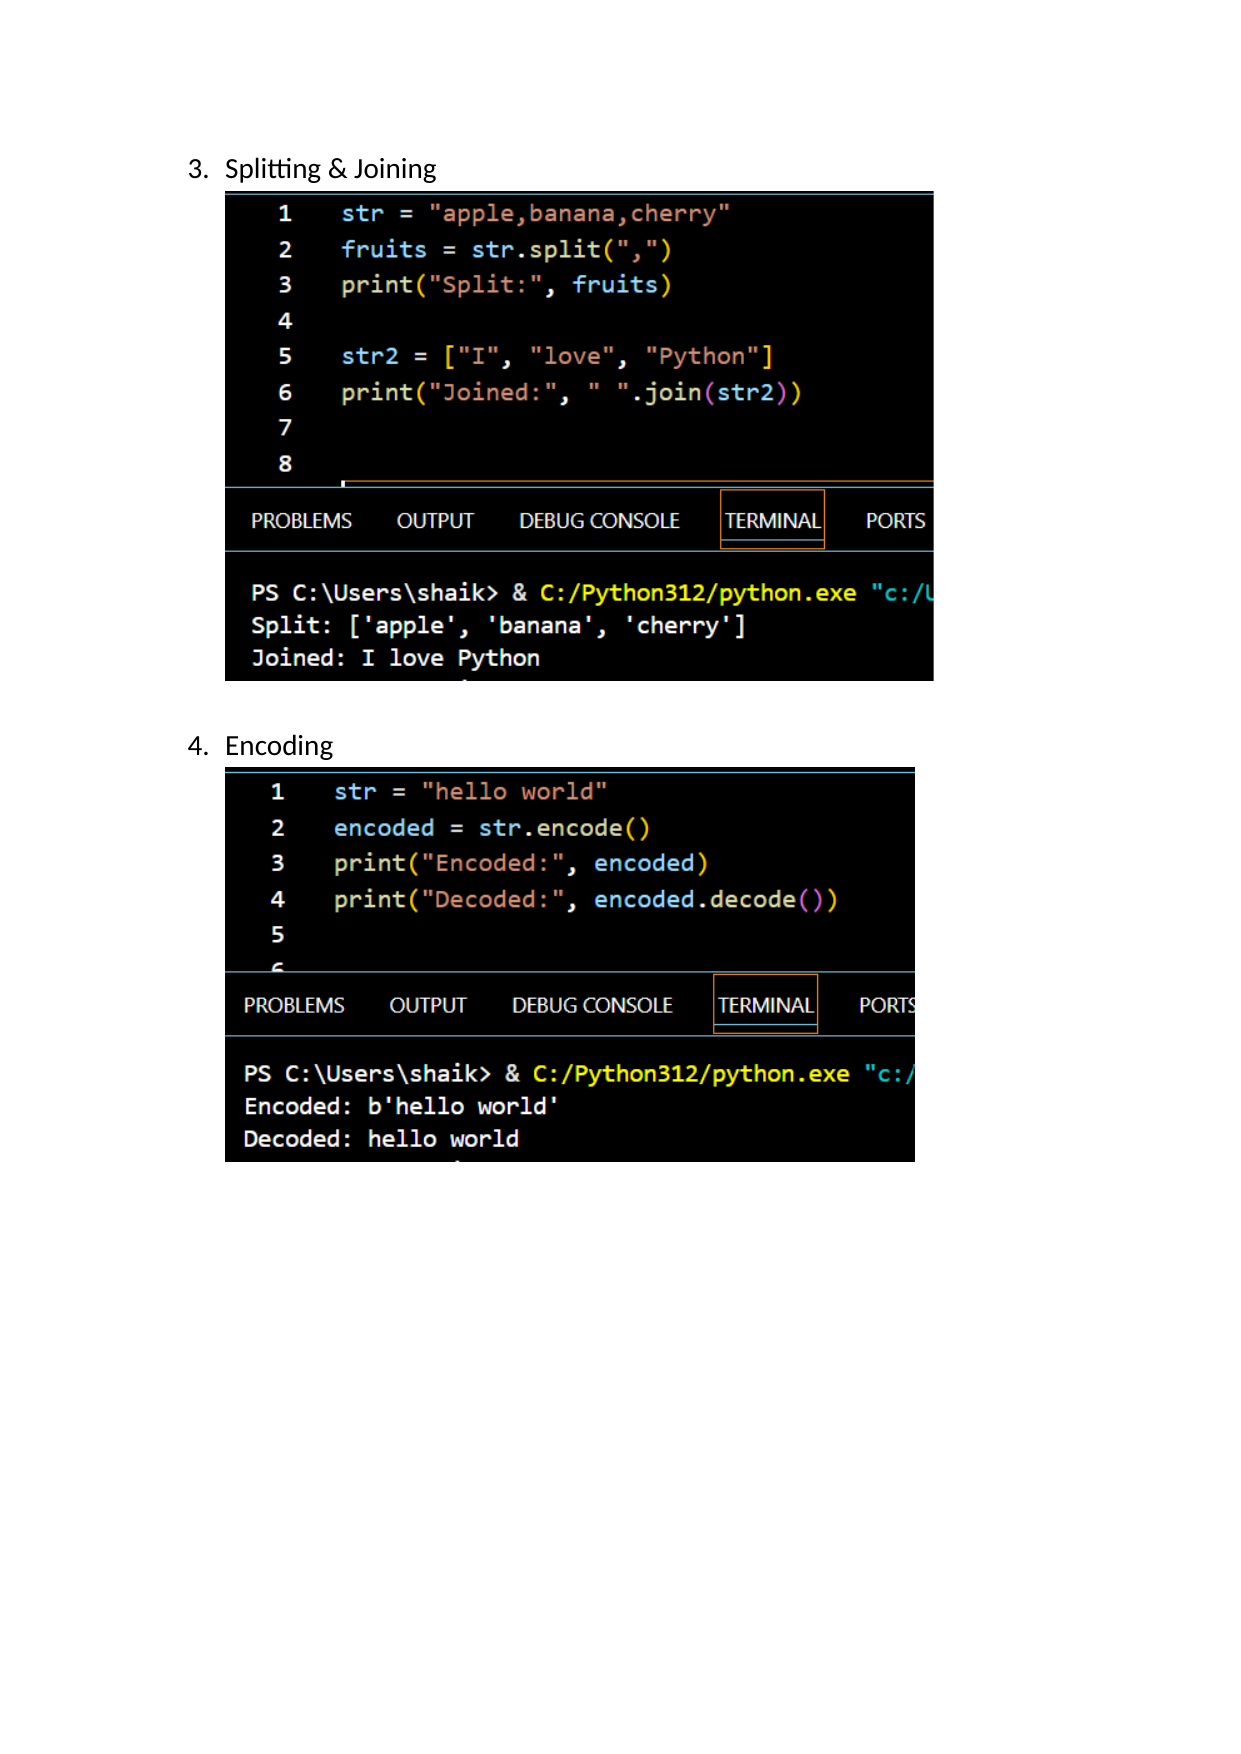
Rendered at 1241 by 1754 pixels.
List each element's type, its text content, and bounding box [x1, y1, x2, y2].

list Splitting & Joining [187, 150, 1090, 186]
picture [225, 191, 934, 681]
picture [225, 767, 915, 1162]
list Encoding [187, 727, 1090, 763]
